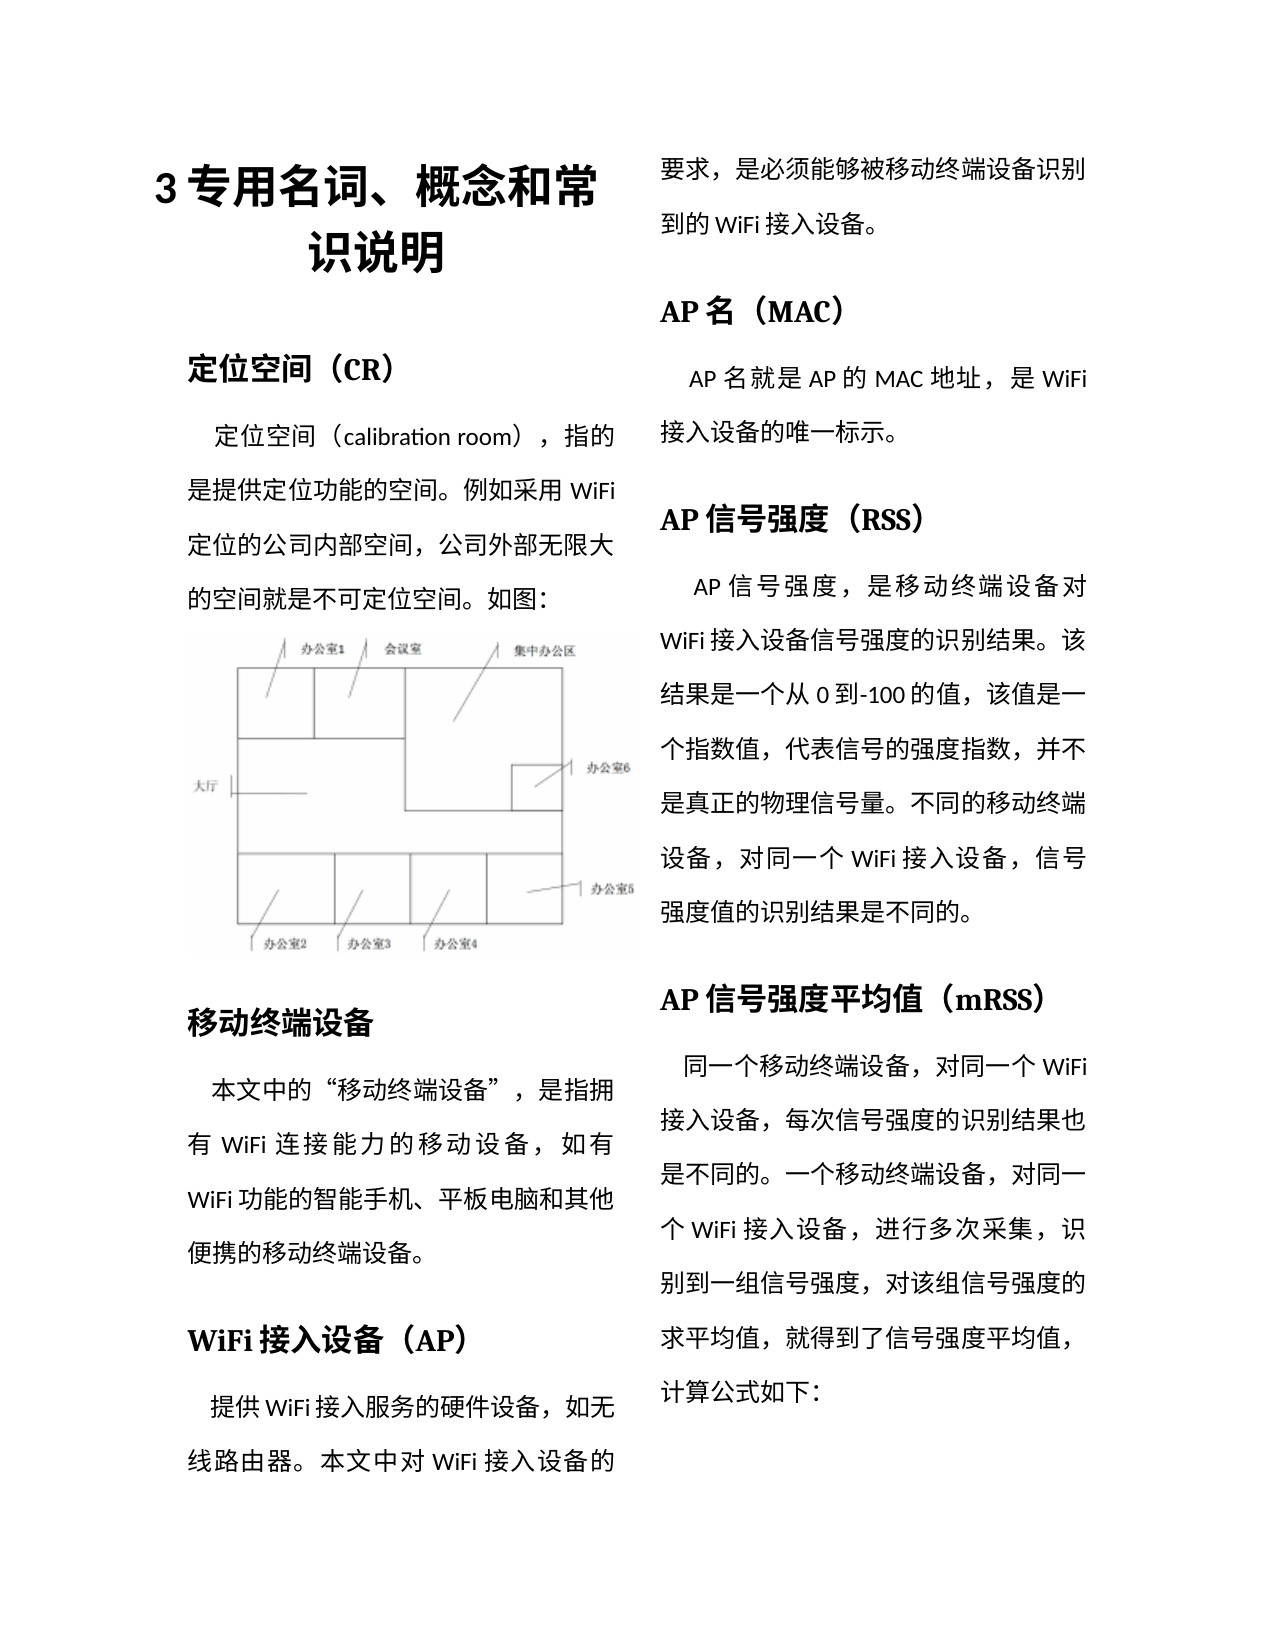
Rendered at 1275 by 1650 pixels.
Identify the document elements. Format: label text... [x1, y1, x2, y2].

subtitle AP信号强度（RSS） [660, 494, 1087, 539]
text 提供WiFi接入服务的硬件设备，如无线路由器。本文中对WiFi接入设备的要求，是必须能够被移动终端设备识别到的WiFi接入设备。 [660, 150, 1087, 241]
text 同一个移动终端设备，对同一个WiFi接入设备，每次信号强度的识别结果也是不同的。一个移动终端设备，对同一个WiFi接入设备，进行多次采集，识别到一组信号强度，对该组信号强度的求平均值，就得到了信号强度平均值，计算公式如下： [660, 1046, 1087, 1409]
subtitle AP名（MAC） [660, 286, 1087, 331]
picture [187, 633, 643, 956]
subtitle AP信号强度平均值（mRSS） [660, 974, 1087, 1019]
subtitle 定位空间（CR） [187, 344, 615, 389]
subtitle 移动终端设备 [187, 998, 615, 1043]
subtitle WiFi接入设备（AP） [187, 1315, 615, 1360]
text 定位空间（calibration room），指的是提供定位功能的空间。例如采用WiFi定位的公司内部空间，公司外部无限大的空间就是不可定位空间。如图： [187, 416, 615, 616]
text AP信号强度，是移动终端设备对WiFi接入设备信号强度的识别结果。该结果是一个从0到-100的值，该值是一个指数值，代表信号的强度指数，并不是真正的物理信号量。不同的移动终端设备，对同一个WiFi接入设备，信号强度值的识别结果是不同的。 [660, 566, 1087, 929]
text AP名就是AP的MAC地址，是WiFi接入设备的唯一标示。 [660, 358, 1087, 449]
subtitle 3专用名词、概念和常识说明 [137, 150, 615, 283]
text 提供WiFi接入服务的硬件设备，如无线路由器。本文中对WiFi接入设备的要求，是必须能够被移动终端设备识别到的WiFi接入设备。 [187, 1387, 615, 1478]
text 本文中的“移动终端设备”，是指拥有WiFi连接能力的移动设备，如有WiFi功能的智能手机、平板电脑和其他便携的移动终端设备。 [187, 1071, 615, 1270]
